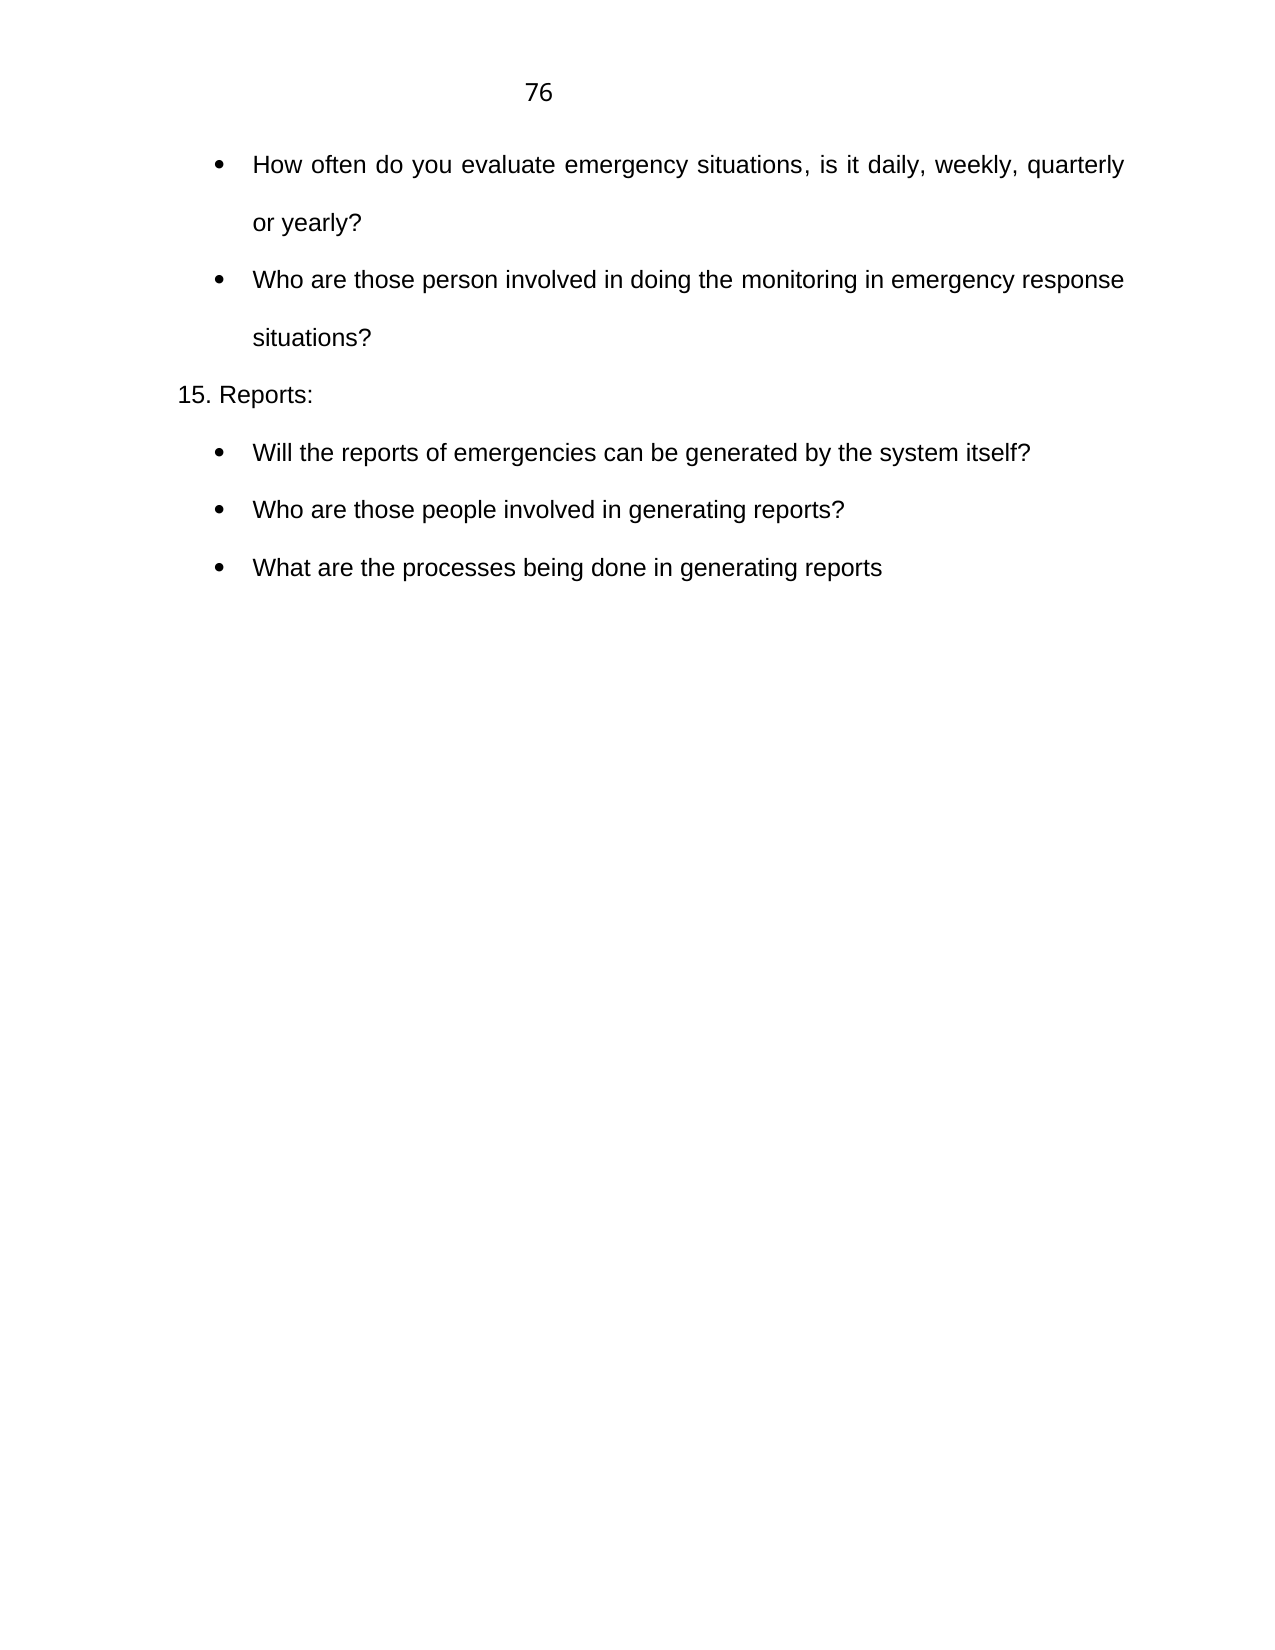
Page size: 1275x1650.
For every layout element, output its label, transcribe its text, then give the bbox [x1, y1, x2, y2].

list Who are those people involved in generating reports? [215, 495, 1125, 524]
text 15. Reports: [177, 380, 1125, 409]
list How often do you evaluate emergency situations, is it daily, weekly, quarterly or yearly? [215, 150, 1125, 236]
list What are the processes being done in generating reports [215, 553, 1125, 582]
list Will the reports of emergencies can be generated by the system itself? [215, 438, 1125, 467]
list Who are those person involved in doing the monitoring in emergency response situations? [215, 265, 1125, 351]
